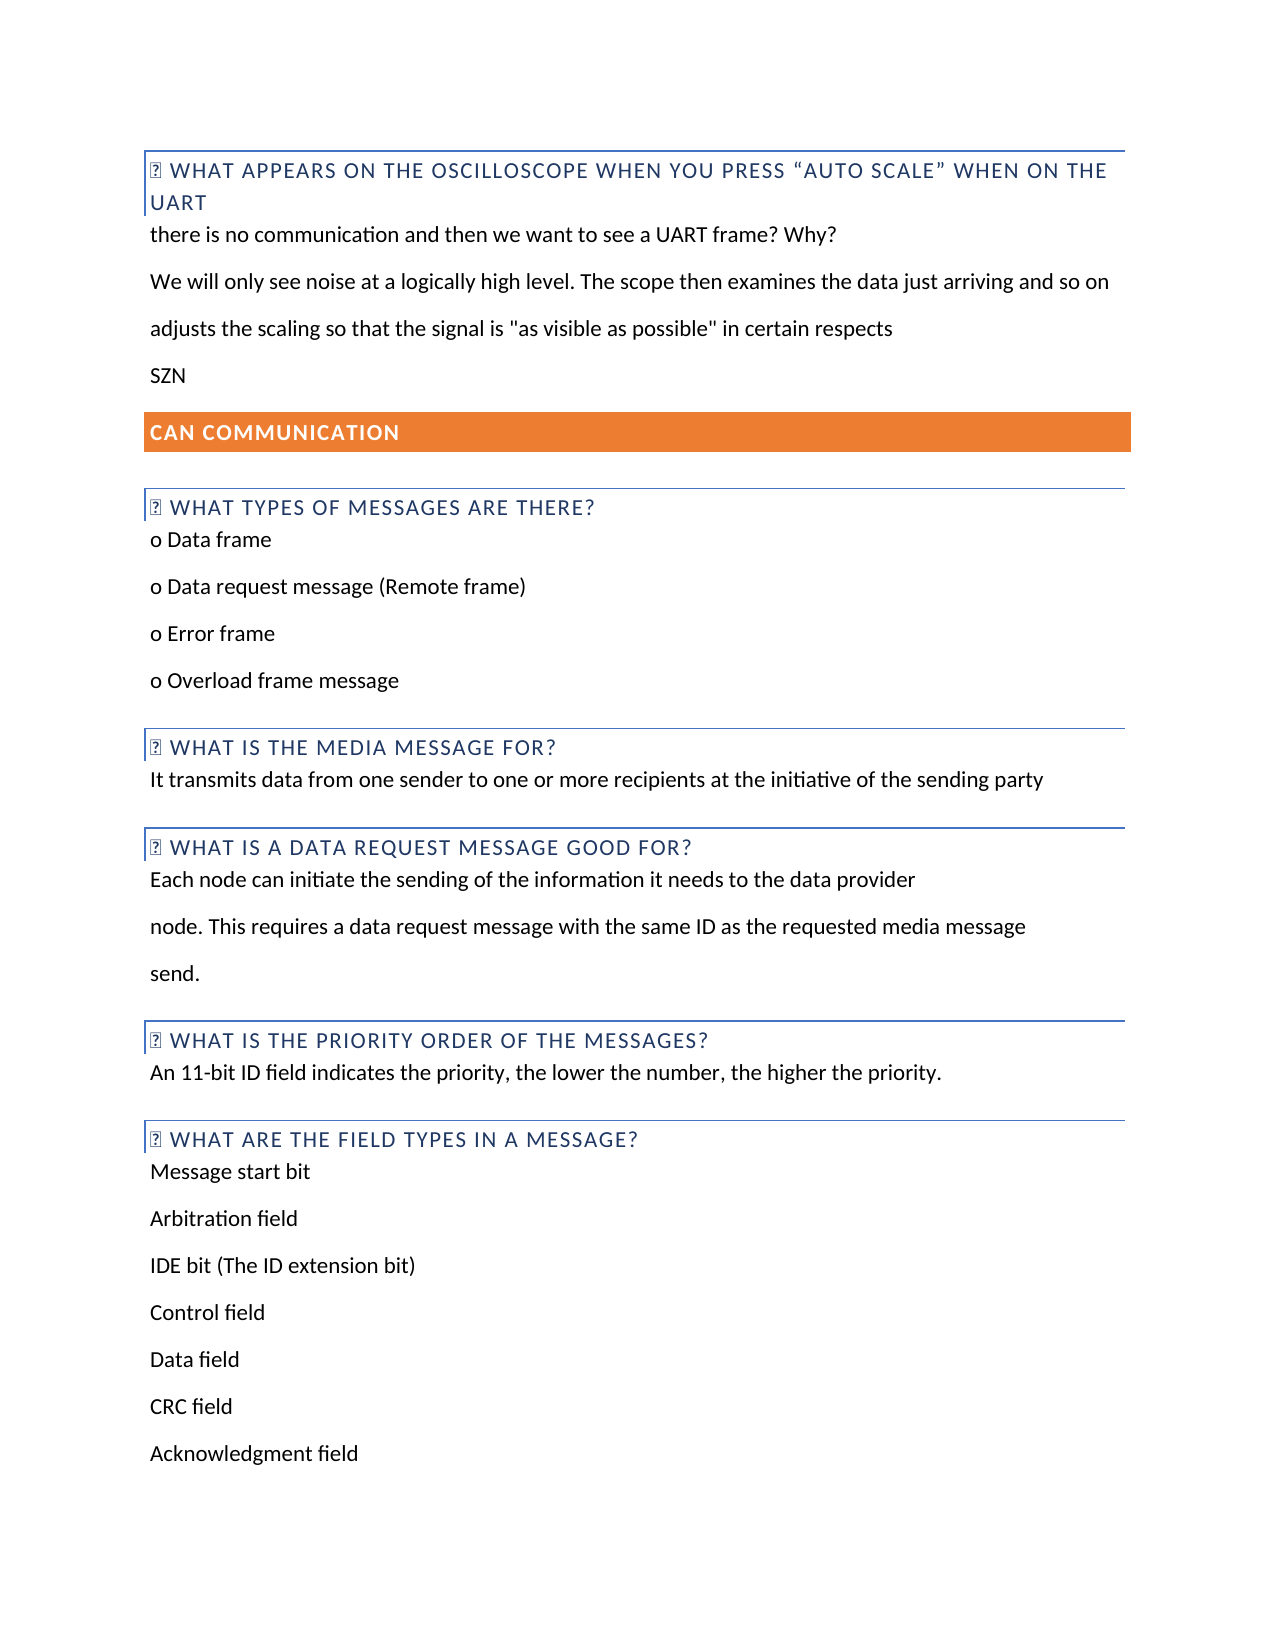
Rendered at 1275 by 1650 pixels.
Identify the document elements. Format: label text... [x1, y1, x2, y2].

text CRC field [150, 1392, 1125, 1420]
text node. This requires a data request message with the same ID as the requested media message [150, 912, 1125, 940]
text Control field [150, 1298, 1125, 1326]
text o Error frame [150, 619, 1125, 647]
text there is no communication and then we want to see a UART frame? Why? [150, 220, 1125, 248]
subtitle  What are the field types in a message? [146, 1121, 1125, 1153]
text adjusts the scaling so that the signal is "as visible as possible" in certain respects [150, 314, 1125, 342]
text o Data frame [150, 526, 1125, 554]
subtitle  What is the priority order of the messages? [146, 1022, 1125, 1054]
text o Data request message (Remote frame) [150, 572, 1125, 601]
text Message start bit [150, 1157, 1125, 1186]
text IDE bit (The ID extension bit) [150, 1251, 1125, 1279]
text It transmits data from one sender to one or more recipients at the initiative of the sending party [150, 766, 1125, 794]
text o Overload frame message [150, 666, 1125, 694]
subtitle  What is a data request message good for? [146, 829, 1125, 861]
subtitle  What is the media message for? [146, 729, 1125, 761]
text Data field [150, 1345, 1125, 1373]
text Acknowledgment field [150, 1439, 1125, 1467]
text We will only see noise at a logically high level. The scope then examines the data just arriving and so on [150, 267, 1125, 295]
text Each node can initiate the sending of the information it needs to the data provider [150, 865, 1125, 893]
subtitle  What appears on the oscilloscope when you press “Auto Scale” when on the UART [146, 152, 1125, 216]
text send. [150, 959, 1125, 987]
subtitle CAN communication [150, 418, 1125, 446]
text SZN [150, 361, 1125, 389]
subtitle  What types of messages are there? [146, 489, 1125, 521]
text An 11-bit ID field indicates the priority, the lower the number, the higher the priority. [150, 1058, 1125, 1086]
text Arbitration field [150, 1204, 1125, 1232]
